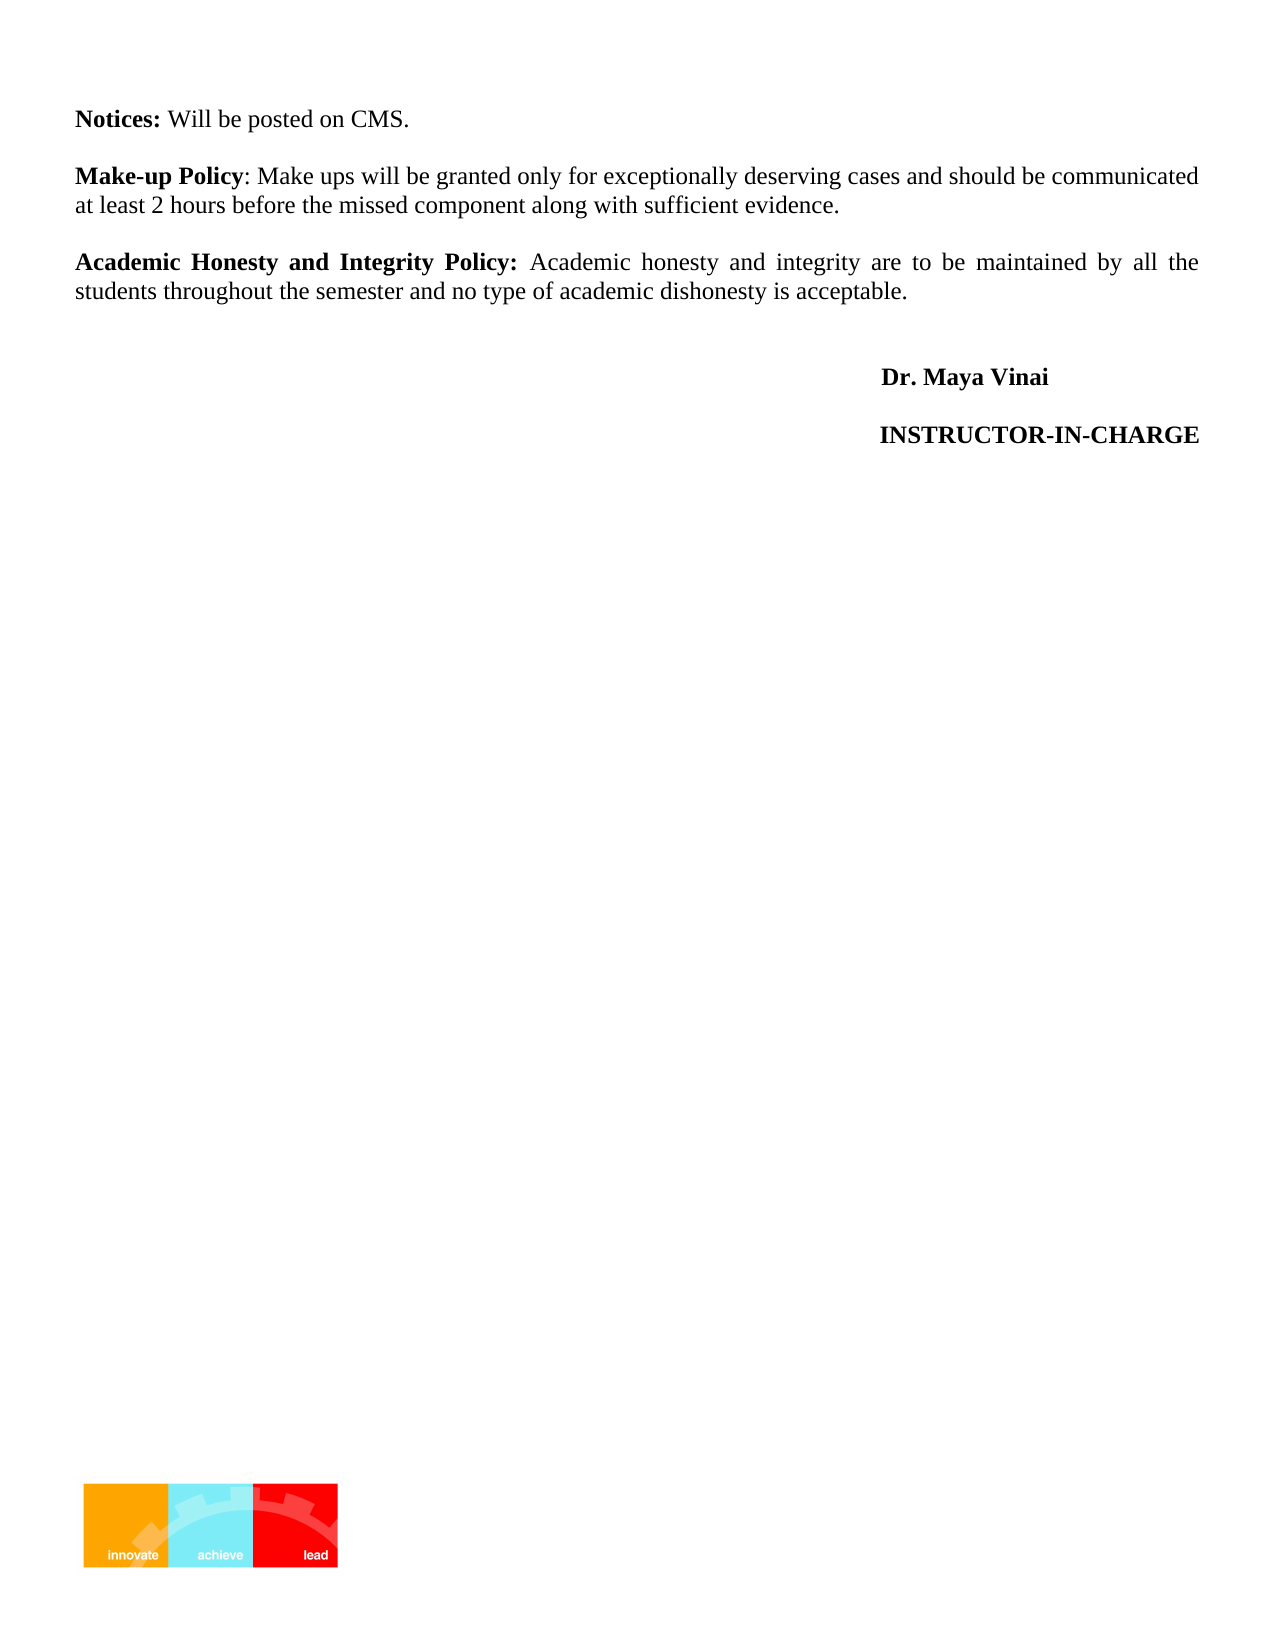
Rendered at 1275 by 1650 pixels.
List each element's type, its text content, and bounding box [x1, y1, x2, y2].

text Dr. Maya Vinai [75, 362, 1200, 391]
text Academic Honesty and Integrity Policy: Academic honesty and integrity are to be maintained by all the students throughout the semester and no type of academic dishonesty is acceptable. [75, 247, 1200, 305]
text Make-up Policy: Make ups will be granted only for exceptionally deserving cases and should be communicated at least 2 hours before the missed component along with sufficient evidence. [75, 161, 1200, 219]
text INSTRUCTOR-IN-CHARGE [75, 420, 1200, 449]
picture [75, 1476, 346, 1575]
text Notices: Will be posted on CMS. [75, 104, 1200, 132]
